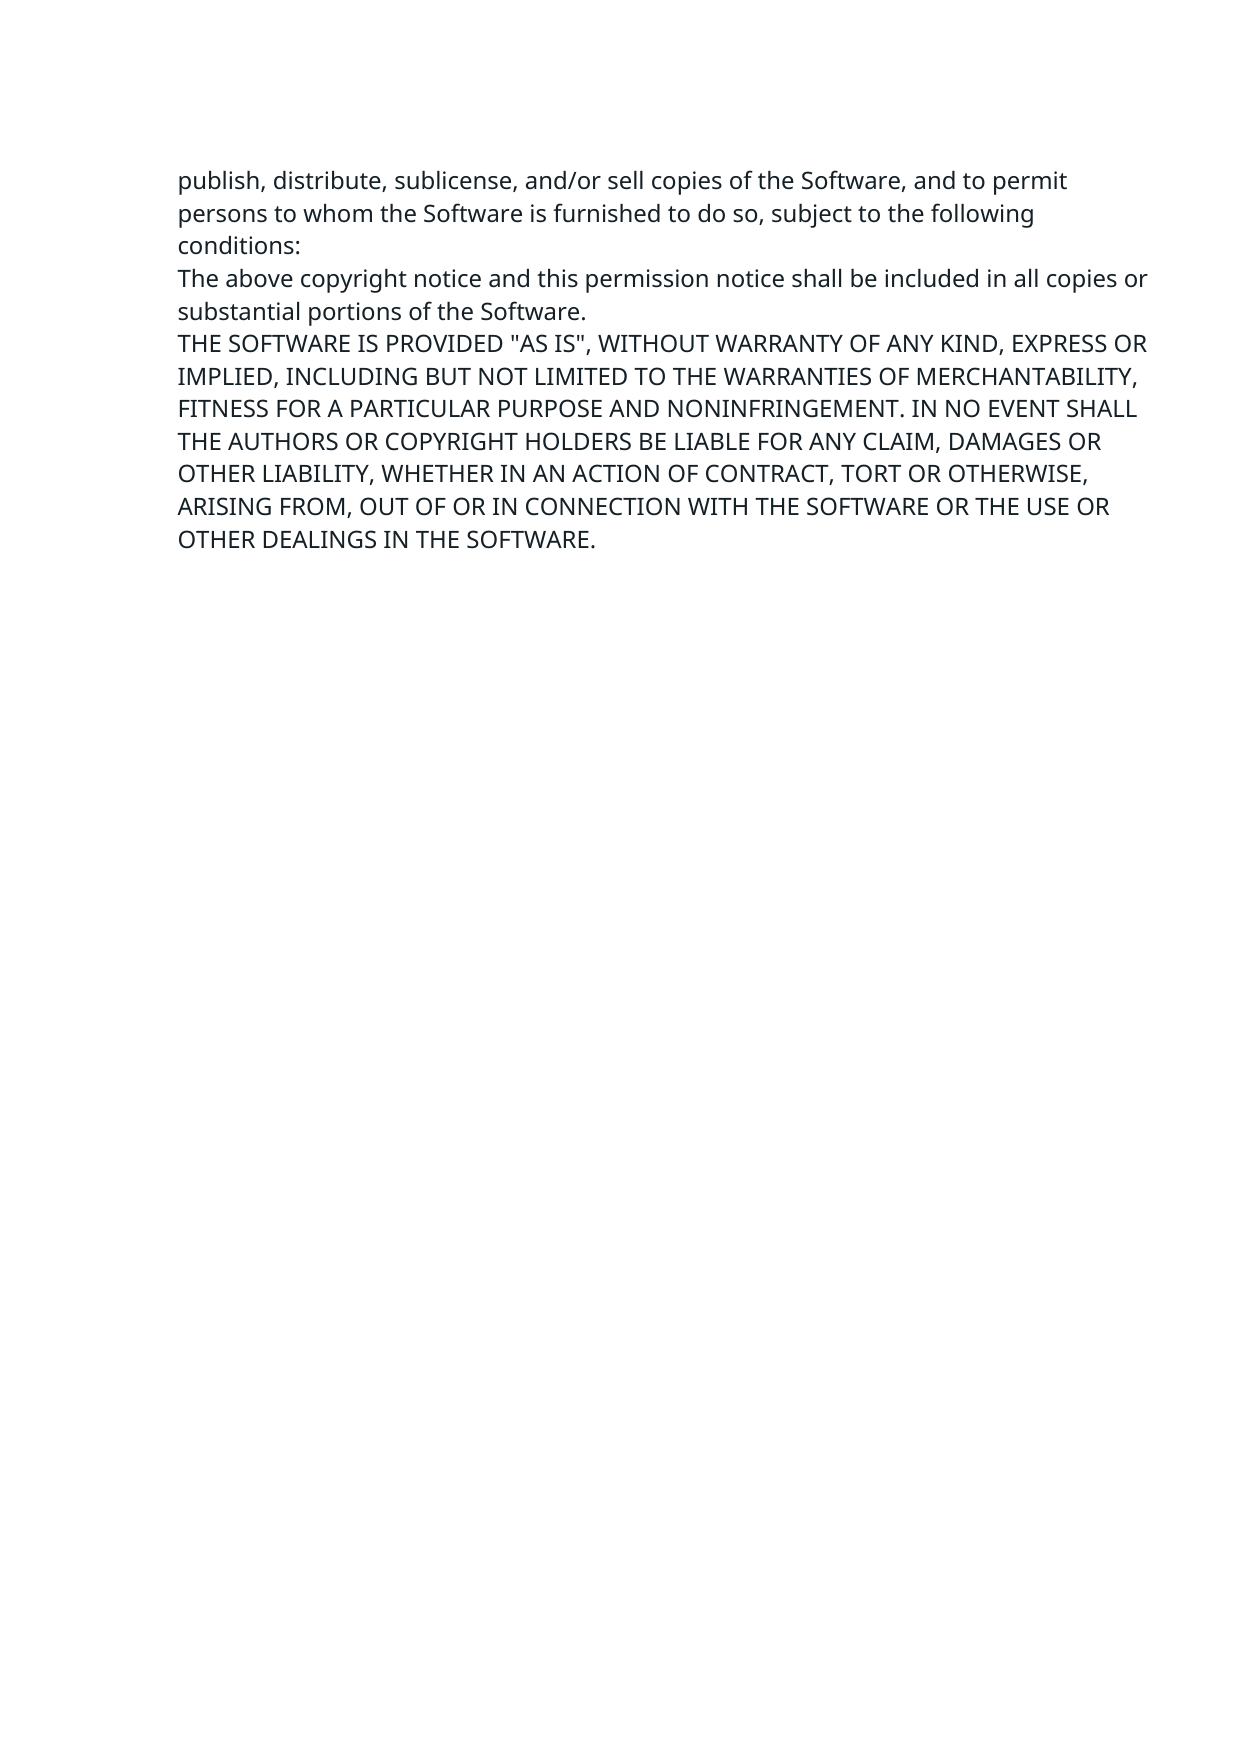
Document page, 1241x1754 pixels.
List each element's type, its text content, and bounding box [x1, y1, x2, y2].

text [177, 164, 1152, 262]
text The above copyright notice and this permission notice shall be included in all copies or substantial portions of the Software. [177, 262, 1152, 327]
